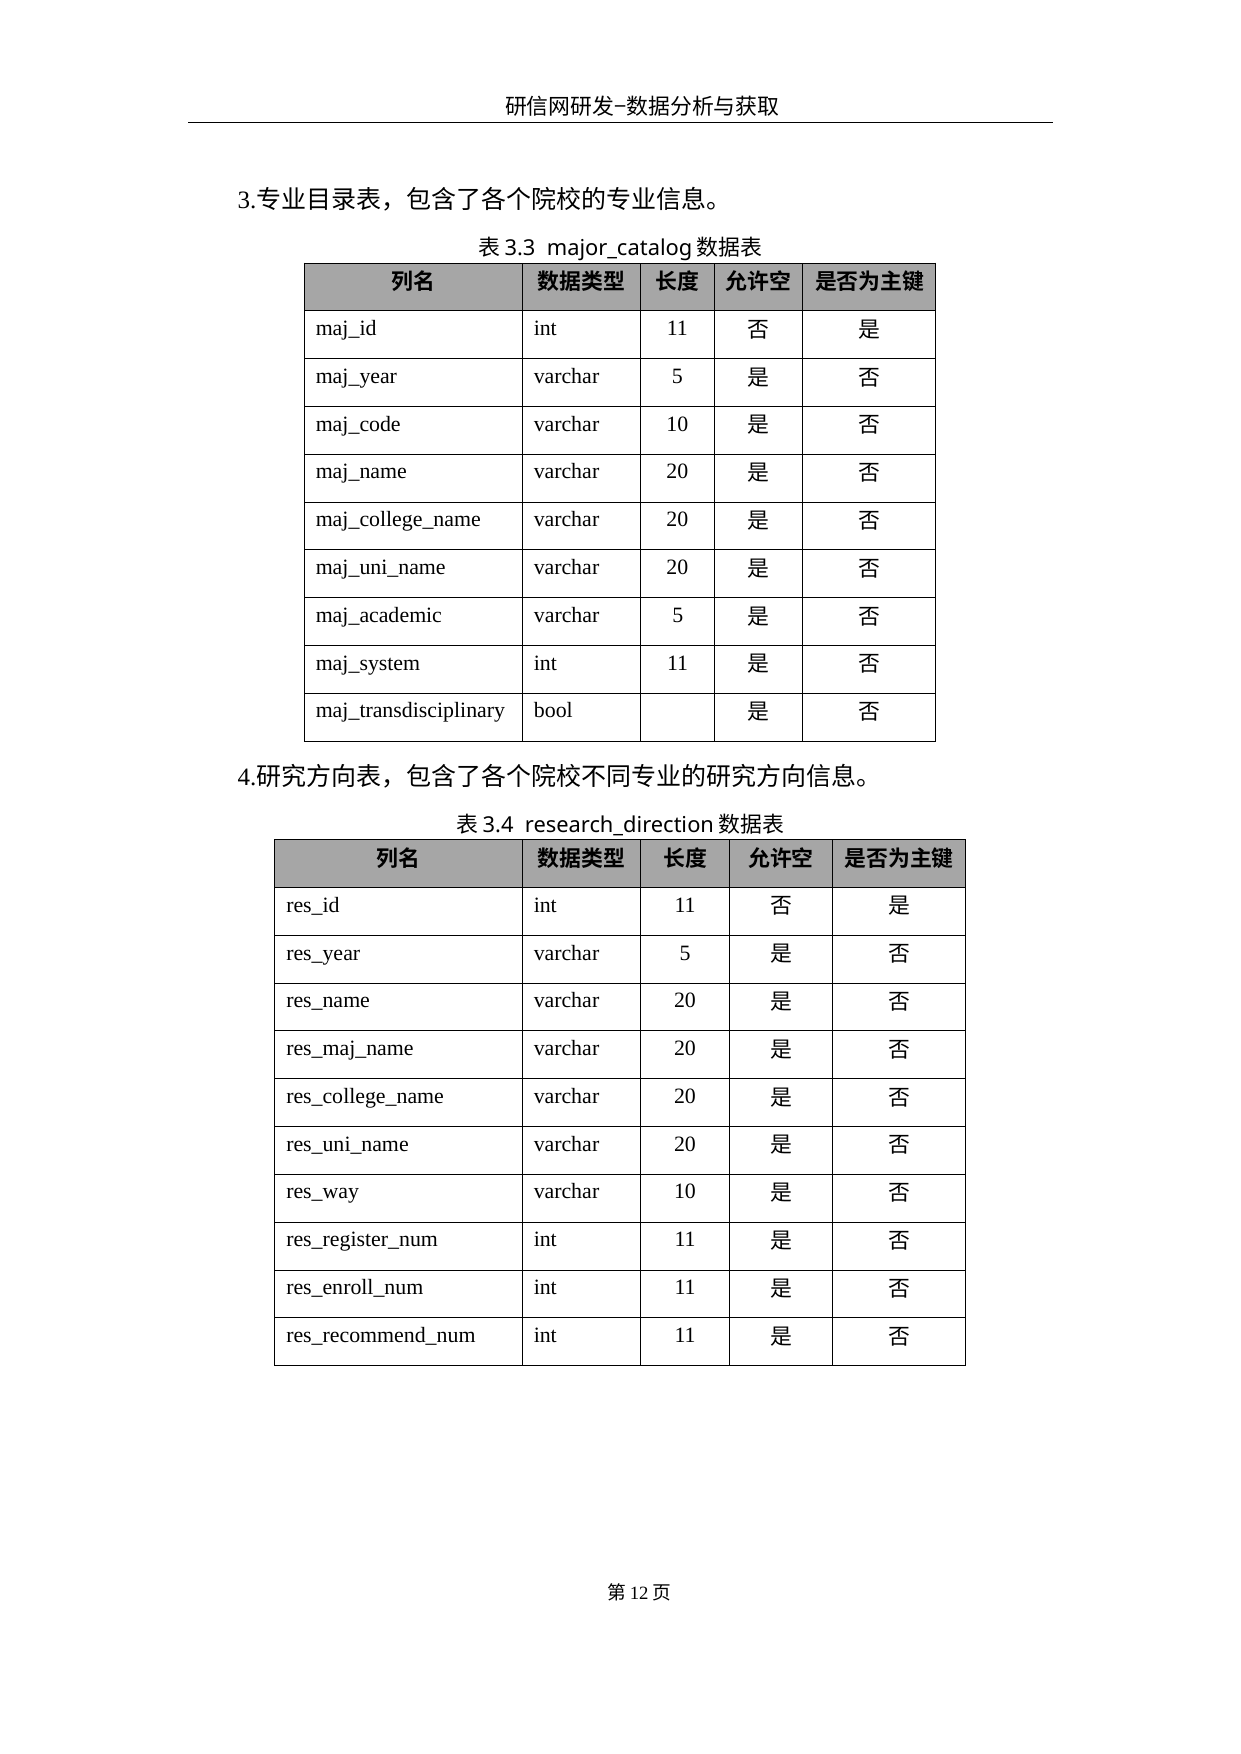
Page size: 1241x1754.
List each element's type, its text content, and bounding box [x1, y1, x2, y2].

table_cell 否 [833, 1223, 965, 1269]
table_cell 是 [730, 1223, 832, 1269]
table_cell int [523, 311, 640, 358]
table_cell 5 [641, 936, 729, 983]
table_header 允许空 [730, 840, 832, 887]
table_cell varchar [523, 1175, 640, 1222]
table_cell 是 [730, 1271, 832, 1317]
table_cell 否 [833, 936, 965, 983]
table_cell maj_transdisciplinary [305, 694, 522, 741]
table_cell 是 [730, 1127, 832, 1174]
table_header 列名 [305, 264, 522, 310]
table_cell 10 [641, 407, 714, 454]
table_cell 20 [641, 1031, 729, 1078]
table_cell varchar [523, 407, 640, 454]
table_cell 是 [833, 888, 965, 935]
table_cell res_college_name [275, 1079, 522, 1126]
table_cell int [523, 1318, 640, 1365]
table_cell 是 [715, 455, 802, 502]
table_cell varchar [523, 503, 640, 549]
table_cell 11 [641, 888, 729, 935]
table_cell 否 [803, 694, 935, 741]
table_cell 是 [715, 694, 802, 741]
table_cell 20 [641, 1127, 729, 1174]
table_cell 是 [730, 1079, 832, 1126]
table_cell res_enroll_num [275, 1271, 522, 1317]
table_cell varchar [523, 1127, 640, 1174]
table_cell 是 [803, 311, 935, 358]
table_cell 否 [715, 311, 802, 358]
table_cell maj_academic [305, 598, 522, 645]
table_cell 否 [833, 1271, 965, 1317]
table_cell res_recommend_num [275, 1318, 522, 1365]
table_cell varchar [523, 1079, 640, 1126]
table_cell 是 [715, 598, 802, 645]
table_cell 是 [715, 503, 802, 549]
table_cell bool [523, 694, 640, 741]
table_cell res_id [275, 888, 522, 935]
table_header 列名 [275, 840, 522, 887]
table_cell res_way [275, 1175, 522, 1222]
table_cell res_register_num [275, 1223, 522, 1269]
table_cell 是 [730, 1031, 832, 1078]
table_cell 20 [641, 455, 714, 502]
table_cell 是 [715, 550, 802, 597]
table_cell varchar [523, 598, 640, 645]
table_header 数据类型 [523, 264, 640, 310]
table_header 是否为主键 [833, 840, 965, 887]
table_cell maj_name [305, 455, 522, 502]
table_cell 否 [833, 1127, 965, 1174]
table_cell 否 [730, 888, 832, 935]
table_cell res_maj_name [275, 1031, 522, 1078]
table_header 数据类型 [523, 840, 640, 887]
table_cell 否 [833, 984, 965, 1030]
table_header 允许空 [715, 264, 802, 310]
table_cell varchar [523, 455, 640, 502]
table_cell int [523, 1223, 640, 1269]
table_cell int [523, 888, 640, 935]
table_cell int [523, 1271, 640, 1317]
table_header 是否为主键 [803, 264, 935, 310]
text 表3.3 major_catalog数据表 [187, 230, 1053, 262]
table_cell 否 [803, 407, 935, 454]
table_cell maj_year [305, 359, 522, 406]
table_header 长度 [641, 264, 714, 310]
table_cell 5 [641, 359, 714, 406]
table_cell varchar [523, 359, 640, 406]
table_cell 否 [833, 1318, 965, 1365]
table_cell int [523, 646, 640, 693]
table_cell 11 [641, 1271, 729, 1317]
table_cell 否 [833, 1031, 965, 1078]
table_cell 10 [641, 1175, 729, 1222]
table_cell maj_id [305, 311, 522, 358]
table_cell res_uni_name [275, 1127, 522, 1174]
table_cell 是 [730, 1175, 832, 1222]
table_header 长度 [641, 840, 729, 887]
table_cell 否 [803, 359, 935, 406]
text 表3.4 research_direction数据表 [187, 807, 1053, 839]
text 3.专业目录表，包含了各个院校的专业信息。 [187, 165, 1053, 230]
table_cell 否 [803, 646, 935, 693]
table_cell 否 [803, 503, 935, 549]
table_cell res_name [275, 984, 522, 1030]
table_cell 是 [715, 359, 802, 406]
text 4.研究方向表，包含了各个院校不同专业的研究方向信息。 [187, 742, 1053, 807]
table_cell 11 [641, 311, 714, 358]
table_cell varchar [523, 1031, 640, 1078]
table_cell 是 [715, 407, 802, 454]
table_cell 否 [833, 1175, 965, 1222]
table_cell varchar [523, 936, 640, 983]
table_cell maj_system [305, 646, 522, 693]
table_cell varchar [523, 984, 640, 1030]
table_cell 否 [833, 1079, 965, 1126]
table_cell varchar [523, 550, 640, 597]
table_cell [641, 694, 714, 741]
table_cell maj_code [305, 407, 522, 454]
table_cell res_year [275, 936, 522, 983]
table_cell 否 [803, 598, 935, 645]
table_cell 否 [803, 455, 935, 502]
table_cell maj_college_name [305, 503, 522, 549]
table_cell maj_uni_name [305, 550, 522, 597]
table_cell 20 [641, 984, 729, 1030]
table_cell 是 [730, 1318, 832, 1365]
table_cell 是 [715, 646, 802, 693]
table_cell 11 [641, 1318, 729, 1365]
table_cell 11 [641, 1223, 729, 1269]
table_cell 20 [641, 503, 714, 549]
table_cell 否 [803, 550, 935, 597]
table_cell 11 [641, 646, 714, 693]
table_cell 5 [641, 598, 714, 645]
table_cell 是 [730, 936, 832, 983]
table_cell 20 [641, 1079, 729, 1126]
table_cell 是 [730, 984, 832, 1030]
table_cell 20 [641, 550, 714, 597]
